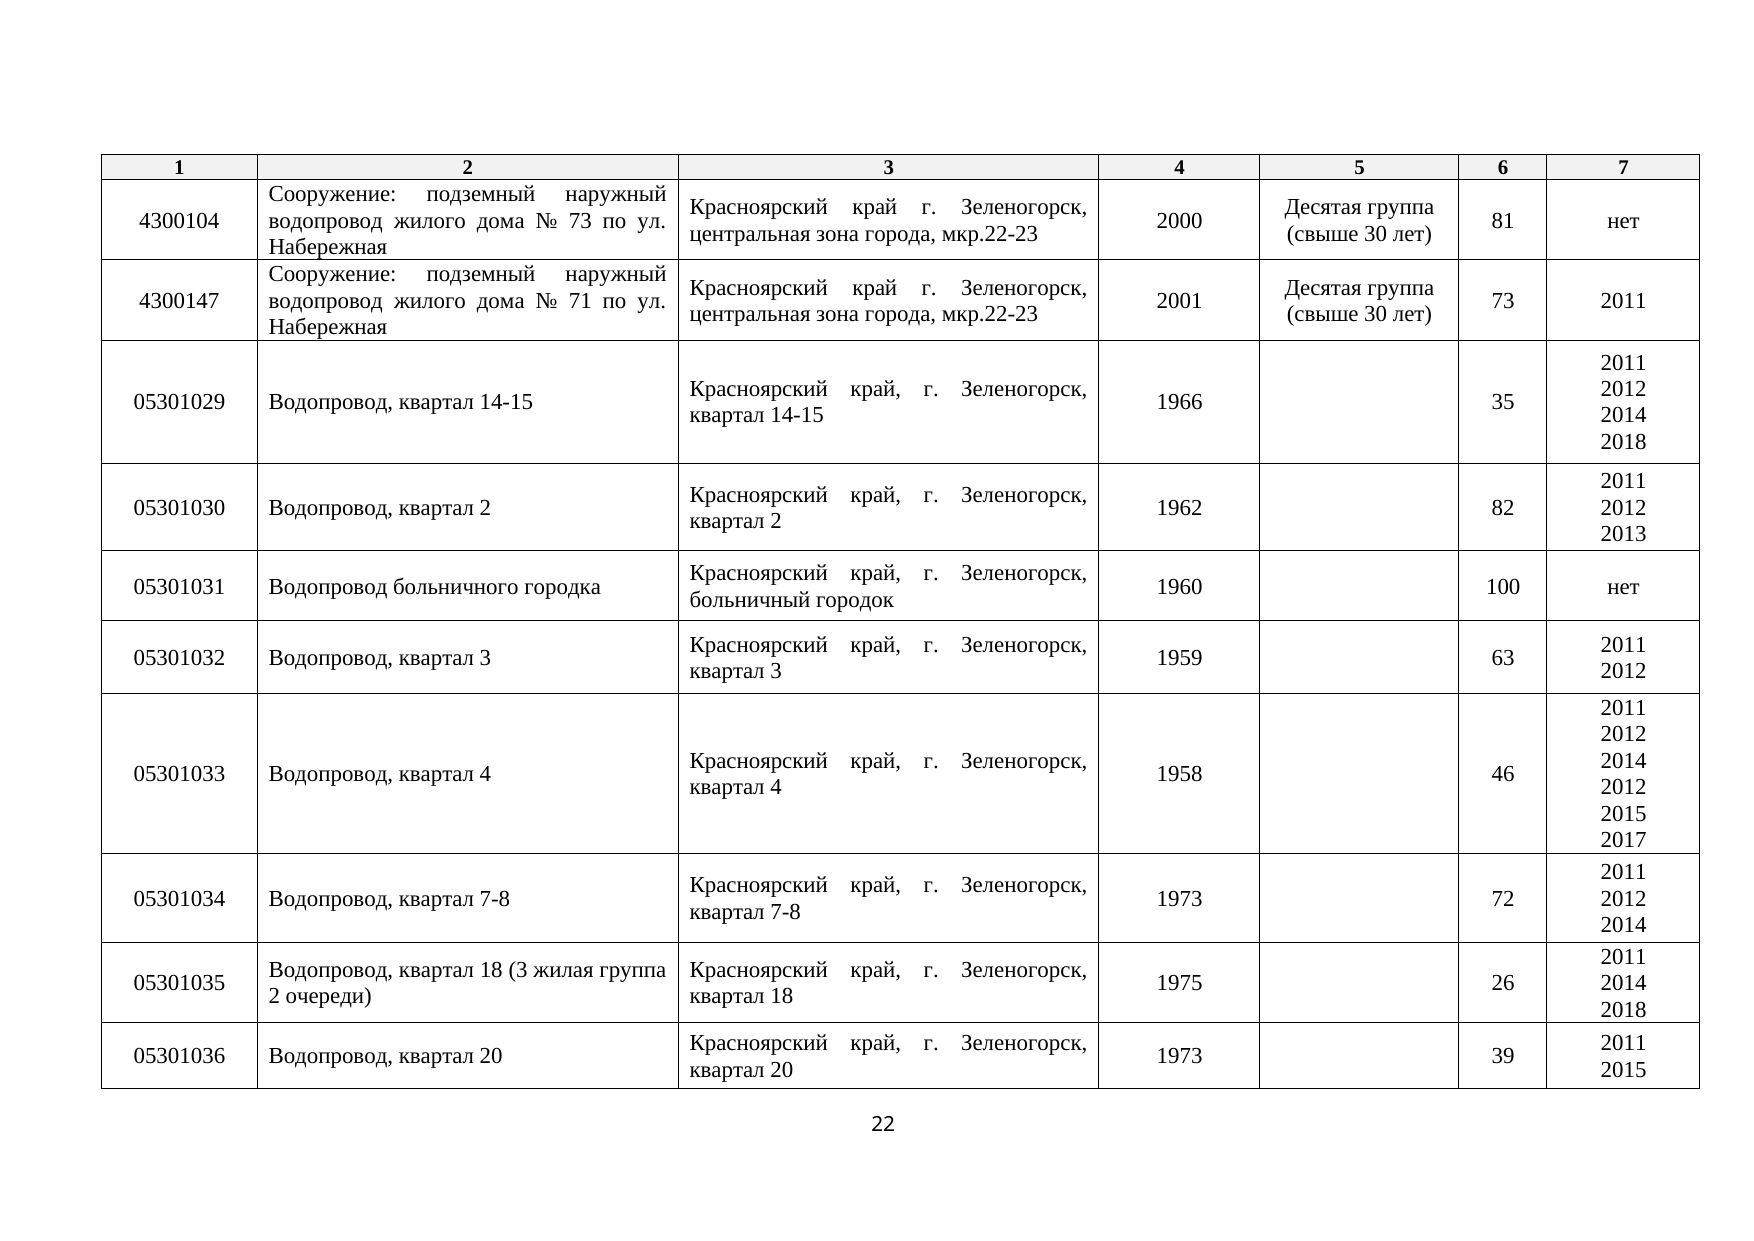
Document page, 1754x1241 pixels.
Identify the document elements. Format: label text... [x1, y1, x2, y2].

table_cell Красноярский край, г. Зеленогорск, больничный городок [679, 551, 1098, 620]
table_cell [1260, 854, 1458, 942]
table_cell 05301034 [102, 854, 257, 942]
table_cell Красноярский край, г. Зеленогорск, квартал 3 [679, 621, 1098, 693]
table_cell 1 [102, 155, 257, 179]
table_cell Водопровод, квартал 4 [258, 694, 678, 853]
table_cell [1260, 694, 1458, 853]
table_cell Водопровод, квартал 2 [258, 464, 678, 550]
table_cell 05301033 [102, 694, 257, 853]
table_cell 05301035 [102, 943, 257, 1022]
table_cell [1260, 464, 1458, 550]
table_cell Красноярский край, г. Зеленогорск, квартал 2 [679, 464, 1098, 550]
table_cell [1260, 621, 1458, 693]
table_cell 73 [1459, 260, 1546, 339]
table_cell 35 [1459, 341, 1546, 463]
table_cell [679, 180, 1098, 259]
table_cell [1260, 1023, 1458, 1088]
table_cell 2000 [1099, 180, 1259, 259]
table_cell Красноярский край, г. Зеленогорск, квартал 20 [679, 1023, 1098, 1088]
table_cell 1960 [1099, 551, 1259, 620]
table_cell 81 [1459, 180, 1546, 259]
table_cell Водопровод, квартал 7-8 [258, 854, 678, 942]
table_cell 26 [1459, 943, 1546, 1022]
table_cell 46 [1459, 694, 1546, 853]
table_cell Водопровод, квартал 14-15 [258, 341, 678, 463]
table_cell 6 [1459, 155, 1546, 179]
table_cell Водопровод больничного городка [258, 551, 678, 620]
table_cell 05301030 [102, 464, 257, 550]
table_cell 1959 [1099, 621, 1259, 693]
table_cell Сооружение: подземный наружный водопровод жилого дома № 73 по ул. Набережная [258, 180, 678, 259]
table_cell 1973 [1099, 854, 1259, 942]
table_cell 2011 2012 2014 [1547, 854, 1699, 942]
table_cell 4300104 [102, 180, 257, 259]
table_cell Десятая группа (свыше 30 лет) [1260, 260, 1458, 339]
table_cell нет [1547, 551, 1699, 620]
table_cell 2011 2015 [1547, 1023, 1699, 1088]
table_cell Красноярский край, г. Зеленогорск, квартал 18 [679, 943, 1098, 1022]
table_cell 1973 [1099, 1023, 1259, 1088]
table_cell Водопровод, квартал 18 (3 жилая группа 2 очереди) [258, 943, 678, 1022]
table_cell 2011 2012 2014 2012 2015 2017 [1547, 694, 1699, 853]
table_cell 1958 [1099, 694, 1259, 853]
table_cell Красноярский край, г. Зеленогорск, квартал 14-15 [679, 341, 1098, 463]
table_cell [1260, 943, 1458, 1022]
table_cell Водопровод, квартал 3 [258, 621, 678, 693]
table_cell Красноярский край г. Зеленогорск, центральная зона города, мкр.22-23 [679, 260, 1098, 339]
table_cell 4 [1099, 155, 1259, 179]
table_cell [1260, 341, 1458, 463]
table_cell 82 [1459, 464, 1546, 550]
table_cell 39 [1459, 1023, 1546, 1088]
table_cell [1260, 551, 1458, 620]
table_cell 2011 2012 2013 [1547, 464, 1699, 550]
table_cell 7 [1547, 155, 1699, 179]
table_cell 3 [679, 155, 1098, 179]
table_cell 1975 [1099, 943, 1259, 1022]
table_cell Красноярский край, г. Зеленогорск, квартал 4 [679, 694, 1098, 853]
table_cell Сооружение: подземный наружный водопровод жилого дома № 71 по ул. Набережная [258, 260, 678, 339]
table_cell 2011 [1547, 260, 1699, 339]
table_cell Красноярский край, г. Зеленогорск, квартал 7-8 [679, 854, 1098, 942]
table_cell 5 [1260, 155, 1458, 179]
table_cell Десятая группа (свыше 30 лет) [1260, 180, 1458, 259]
table_cell 4300147 [102, 260, 257, 339]
table_cell 1962 [1099, 464, 1259, 550]
table_cell 2011 2012 [1547, 621, 1699, 693]
table_cell 2011 2012 2014 2018 [1547, 341, 1699, 463]
table_cell 1966 [1099, 341, 1259, 463]
table_cell 05301031 [102, 551, 257, 620]
table_cell 05301036 [102, 1023, 257, 1088]
table_cell 05301032 [102, 621, 257, 693]
table_cell 72 [1459, 854, 1546, 942]
table_cell 63 [1459, 621, 1546, 693]
table_cell 100 [1459, 551, 1546, 620]
table_cell 2001 [1099, 260, 1259, 339]
table_cell 2 [258, 155, 678, 179]
table_cell нет [1547, 180, 1699, 259]
table_cell 2011 2014 2018 [1547, 943, 1699, 1022]
table_cell Водопровод, квартал 20 [258, 1023, 678, 1088]
table_cell 05301029 [102, 341, 257, 463]
